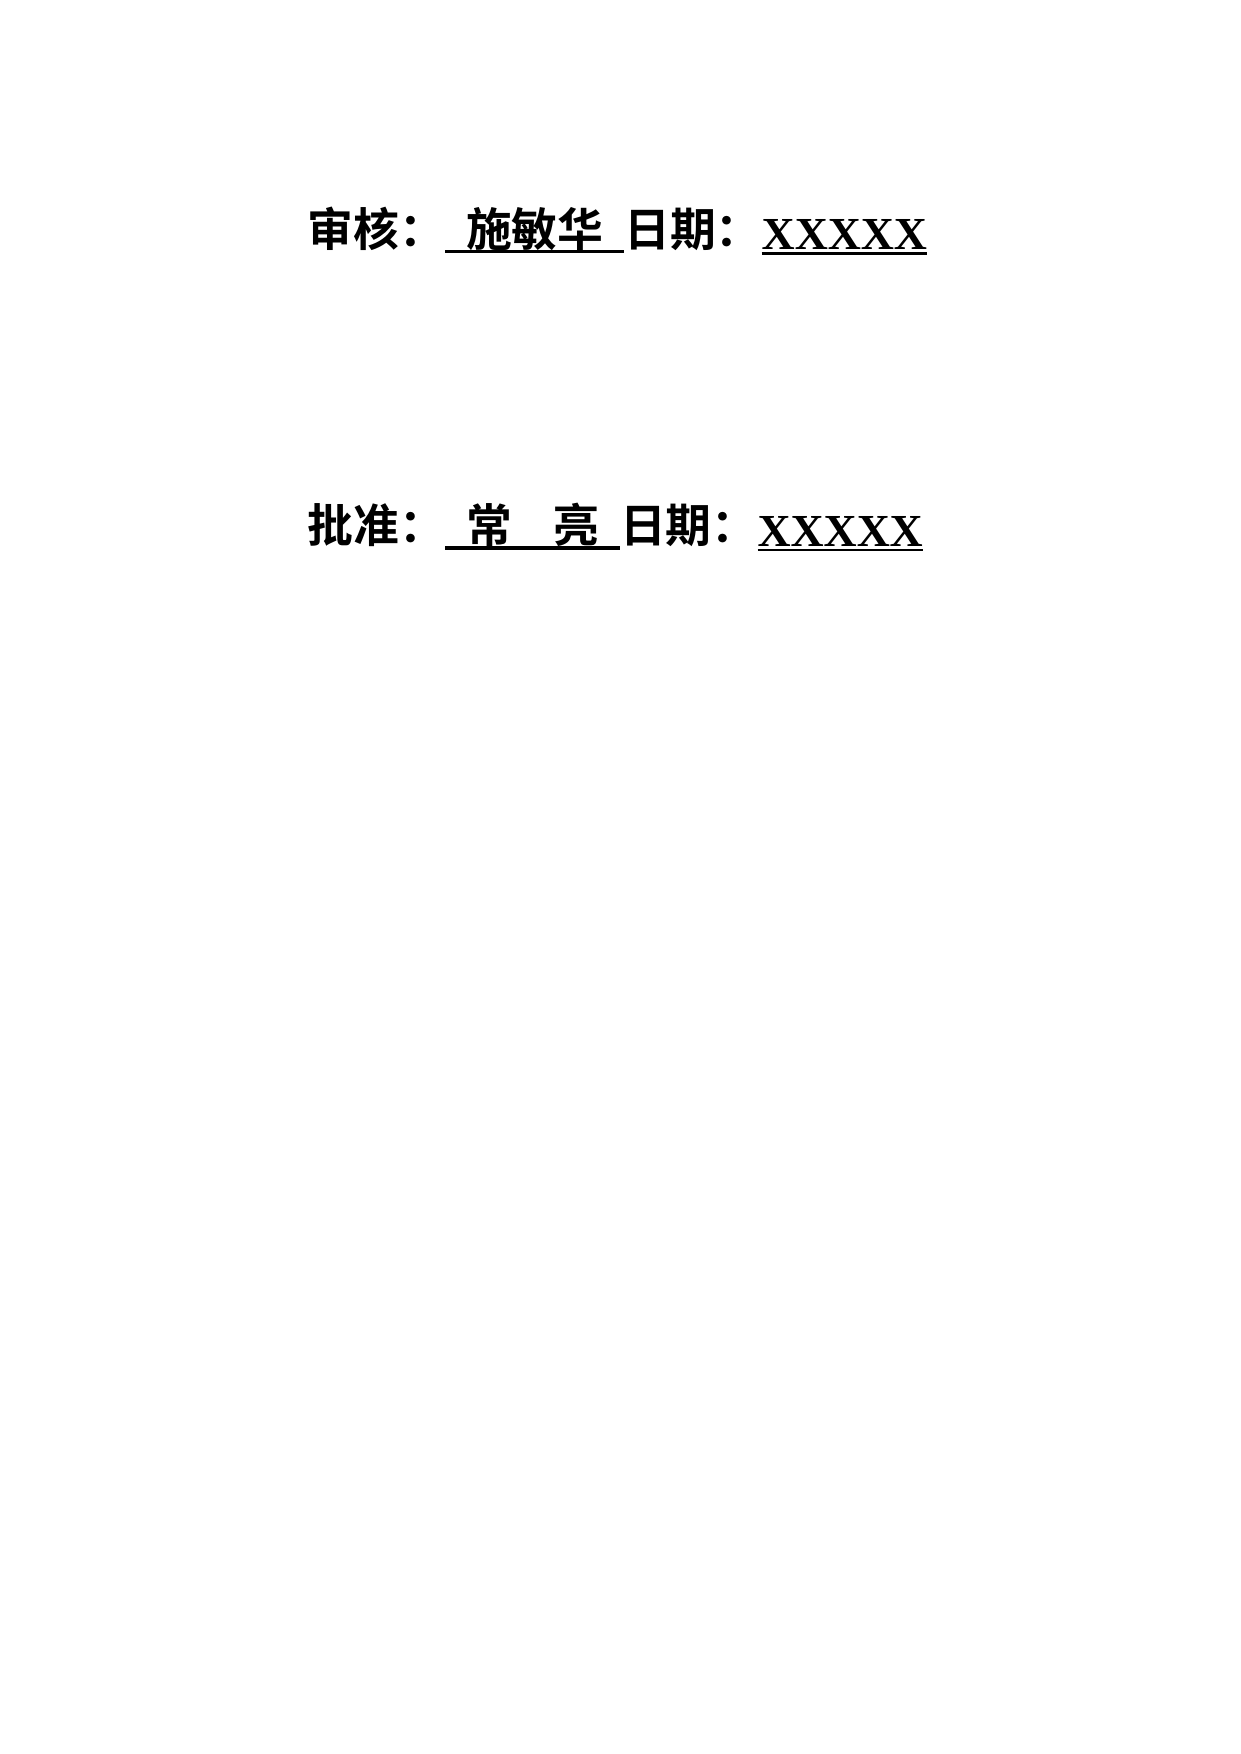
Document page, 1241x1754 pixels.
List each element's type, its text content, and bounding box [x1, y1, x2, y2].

text 审核： 施敏华 日期：XXXXX [148, 162, 1092, 259]
text 批准： 常 亮 日期：XXXXX [148, 458, 1092, 556]
